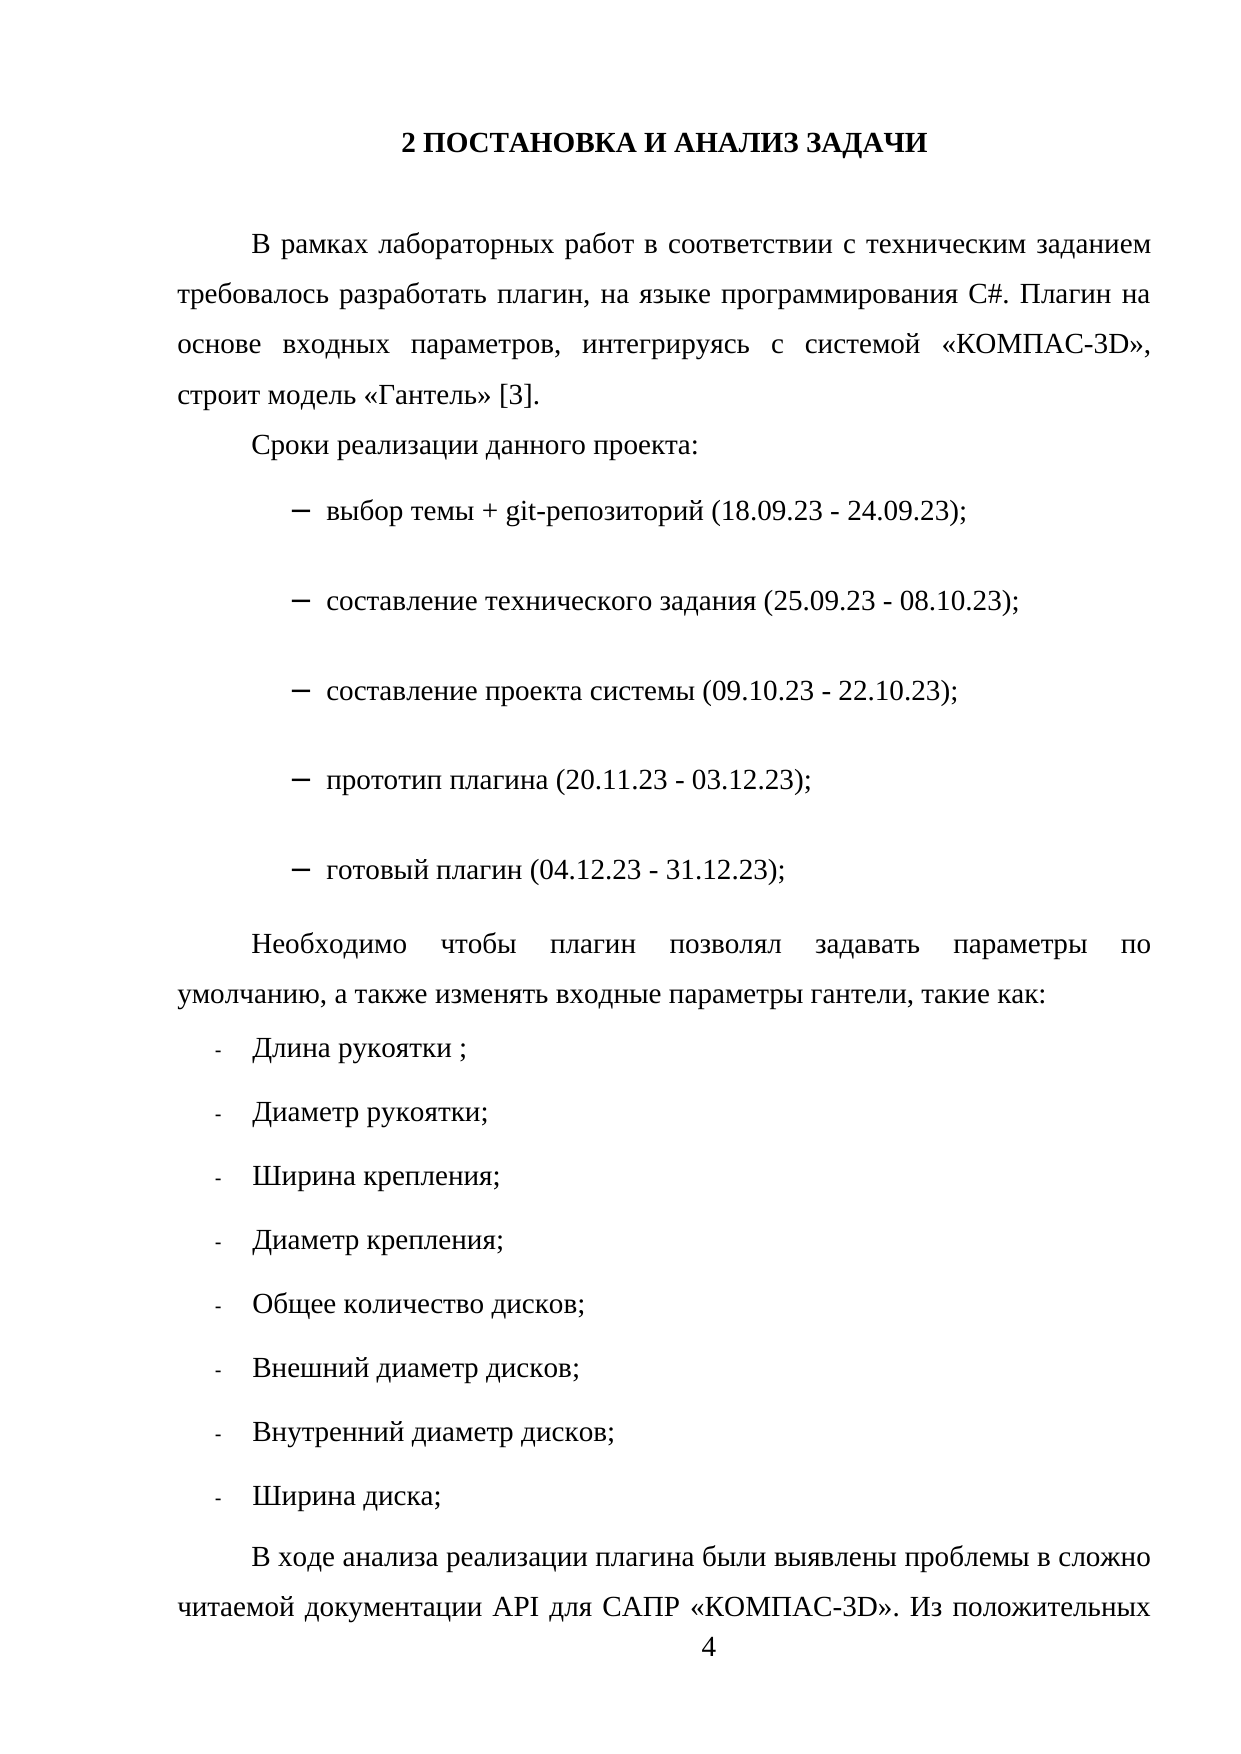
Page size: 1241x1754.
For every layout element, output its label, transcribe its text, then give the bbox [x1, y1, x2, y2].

list Внешний диаметр дисков; [214, 1347, 1152, 1389]
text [177, 1539, 1152, 1623]
list составление технического задания (25.09.23 - 08.10.23); [288, 567, 1152, 627]
list составление проекта системы (09.10.23 - 22.10.23); [288, 657, 1152, 717]
list Общее количество дисков; [214, 1283, 1152, 1325]
list Диаметр рукоятки; [214, 1091, 1152, 1133]
text Необходимо чтобы плагин позволял задавать параметры по умолчанию, а также изменять входные параметры гантели, такие как: [177, 926, 1152, 1010]
list выбор темы + git-репозиторий (18.09.23 - 24.09.23); [288, 477, 1152, 537]
list Длина рукоятки ; [214, 1026, 1152, 1069]
list Ширина крепления; [214, 1154, 1152, 1197]
list Внутренний диаметр дисков; [214, 1411, 1152, 1453]
text В рамках лабораторных работ в соответствии с техническим заданием требовалось разработать плагин, на языке программирования C#. Плагин на основе входных параметров, интегрируясь с системой «КОМПАС-3D», строит модель «Гантель» [3]. [177, 226, 1152, 410]
list прототип плагина (20.11.23 - 03.12.23); [288, 746, 1152, 806]
text Сроки реализации данного проекта: [177, 427, 1152, 461]
subtitle 2 ПОСТАНОВКА И АНАЛИЗ ЗАДАЧИ [177, 125, 1152, 159]
list готовый плагин (04.12.23 - 31.12.23); [288, 836, 1152, 896]
list Диаметр крепления; [214, 1219, 1152, 1261]
list Ширина диска; [214, 1475, 1152, 1518]
